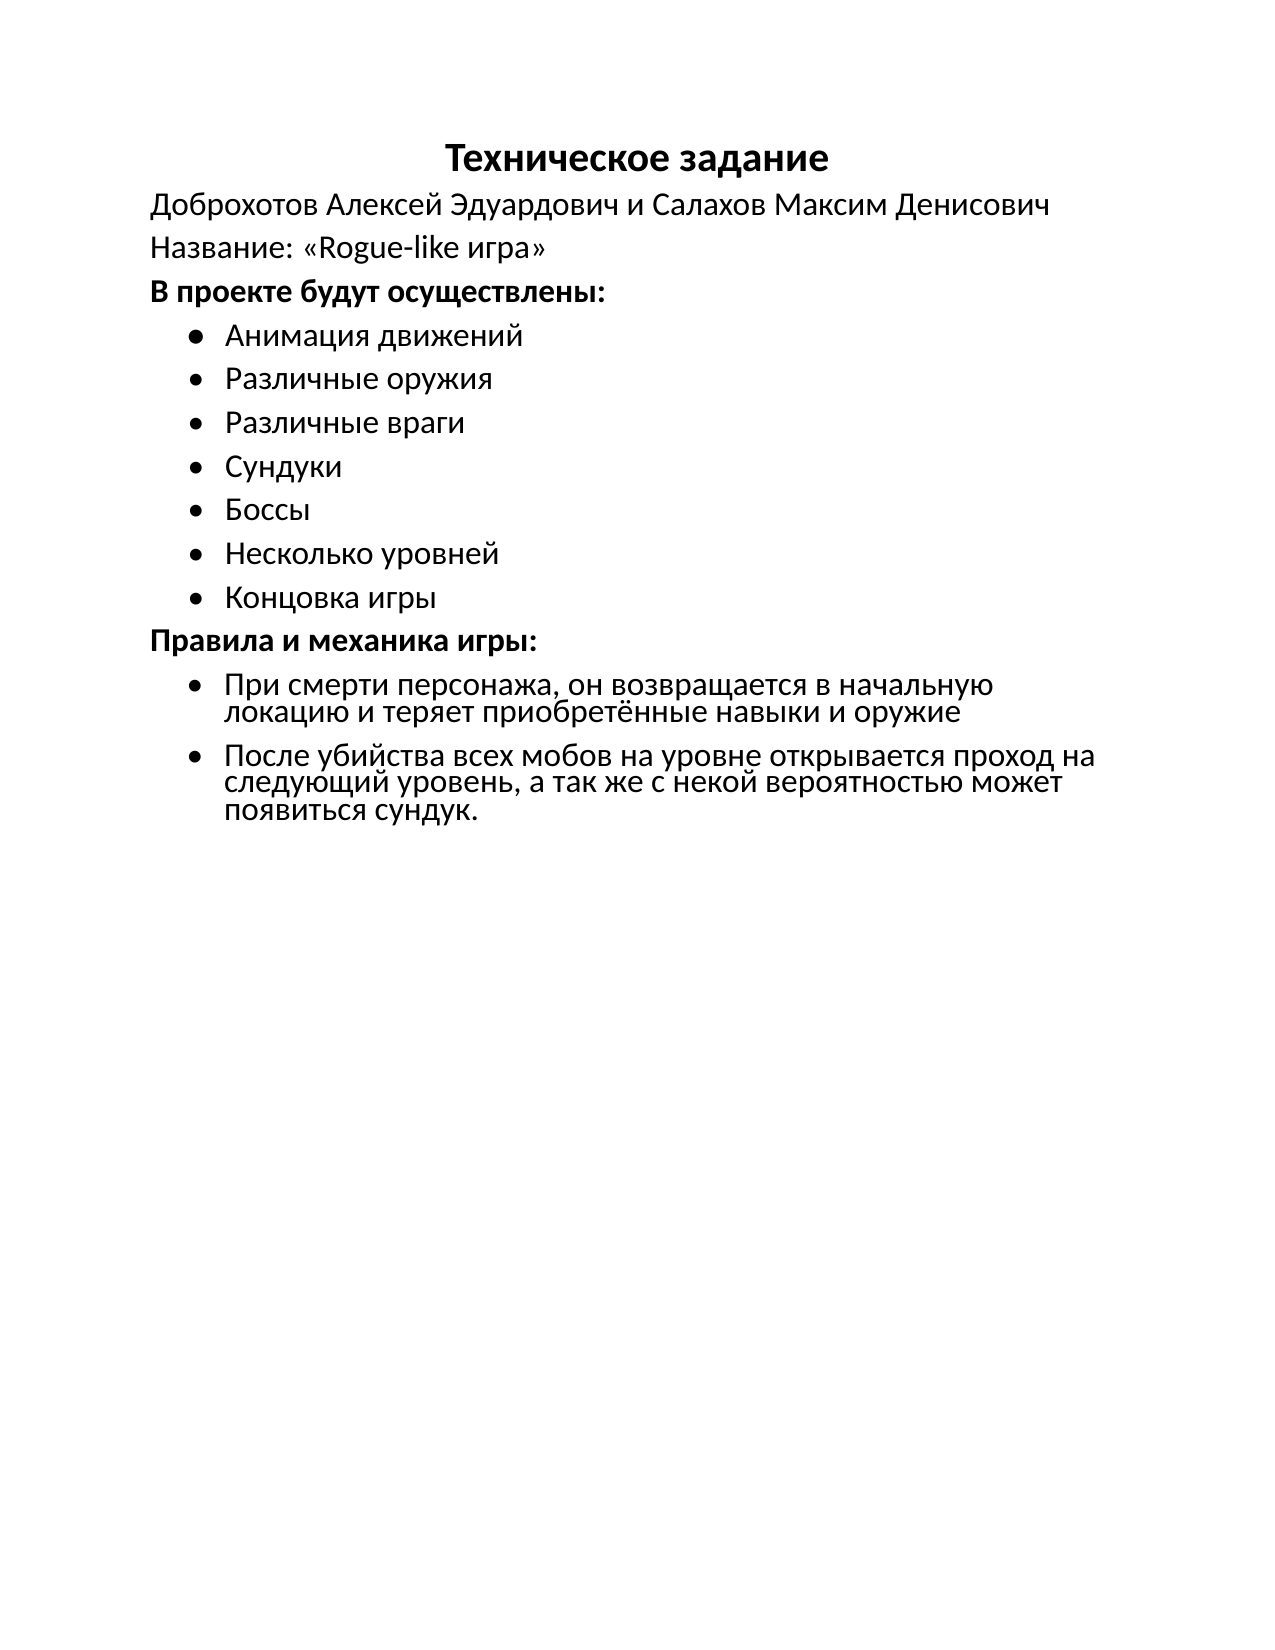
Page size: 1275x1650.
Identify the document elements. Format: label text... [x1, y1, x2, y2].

list Различные враги [187, 412, 1125, 439]
text Название: «Rogue-like игра» [150, 237, 1125, 264]
text В проекте будут осуществлены: [150, 281, 1125, 308]
text Техническое задание [371, 150, 1125, 177]
text Доброхотов Алексей Эдуардович и Салахов Максим Денисович [150, 194, 1125, 221]
list После убийства всех мобов на уровне открывается проход на следующий уровень, а так же с некой вероятностью может появиться сундук. [186, 744, 1125, 825]
list Несколько уровней [187, 543, 1125, 570]
list При смерти персонажа, он возвращается в начальную локацию и теряет приобретённые навыки и оружие [186, 674, 1125, 728]
list Различные оружия [187, 368, 1125, 395]
list Боссы [187, 499, 1125, 526]
list Сундуки [187, 456, 1125, 482]
list Анимация движений [187, 324, 1125, 352]
list Концовка игры [187, 586, 1125, 613]
text Правила и механика игры: [150, 630, 1125, 657]
